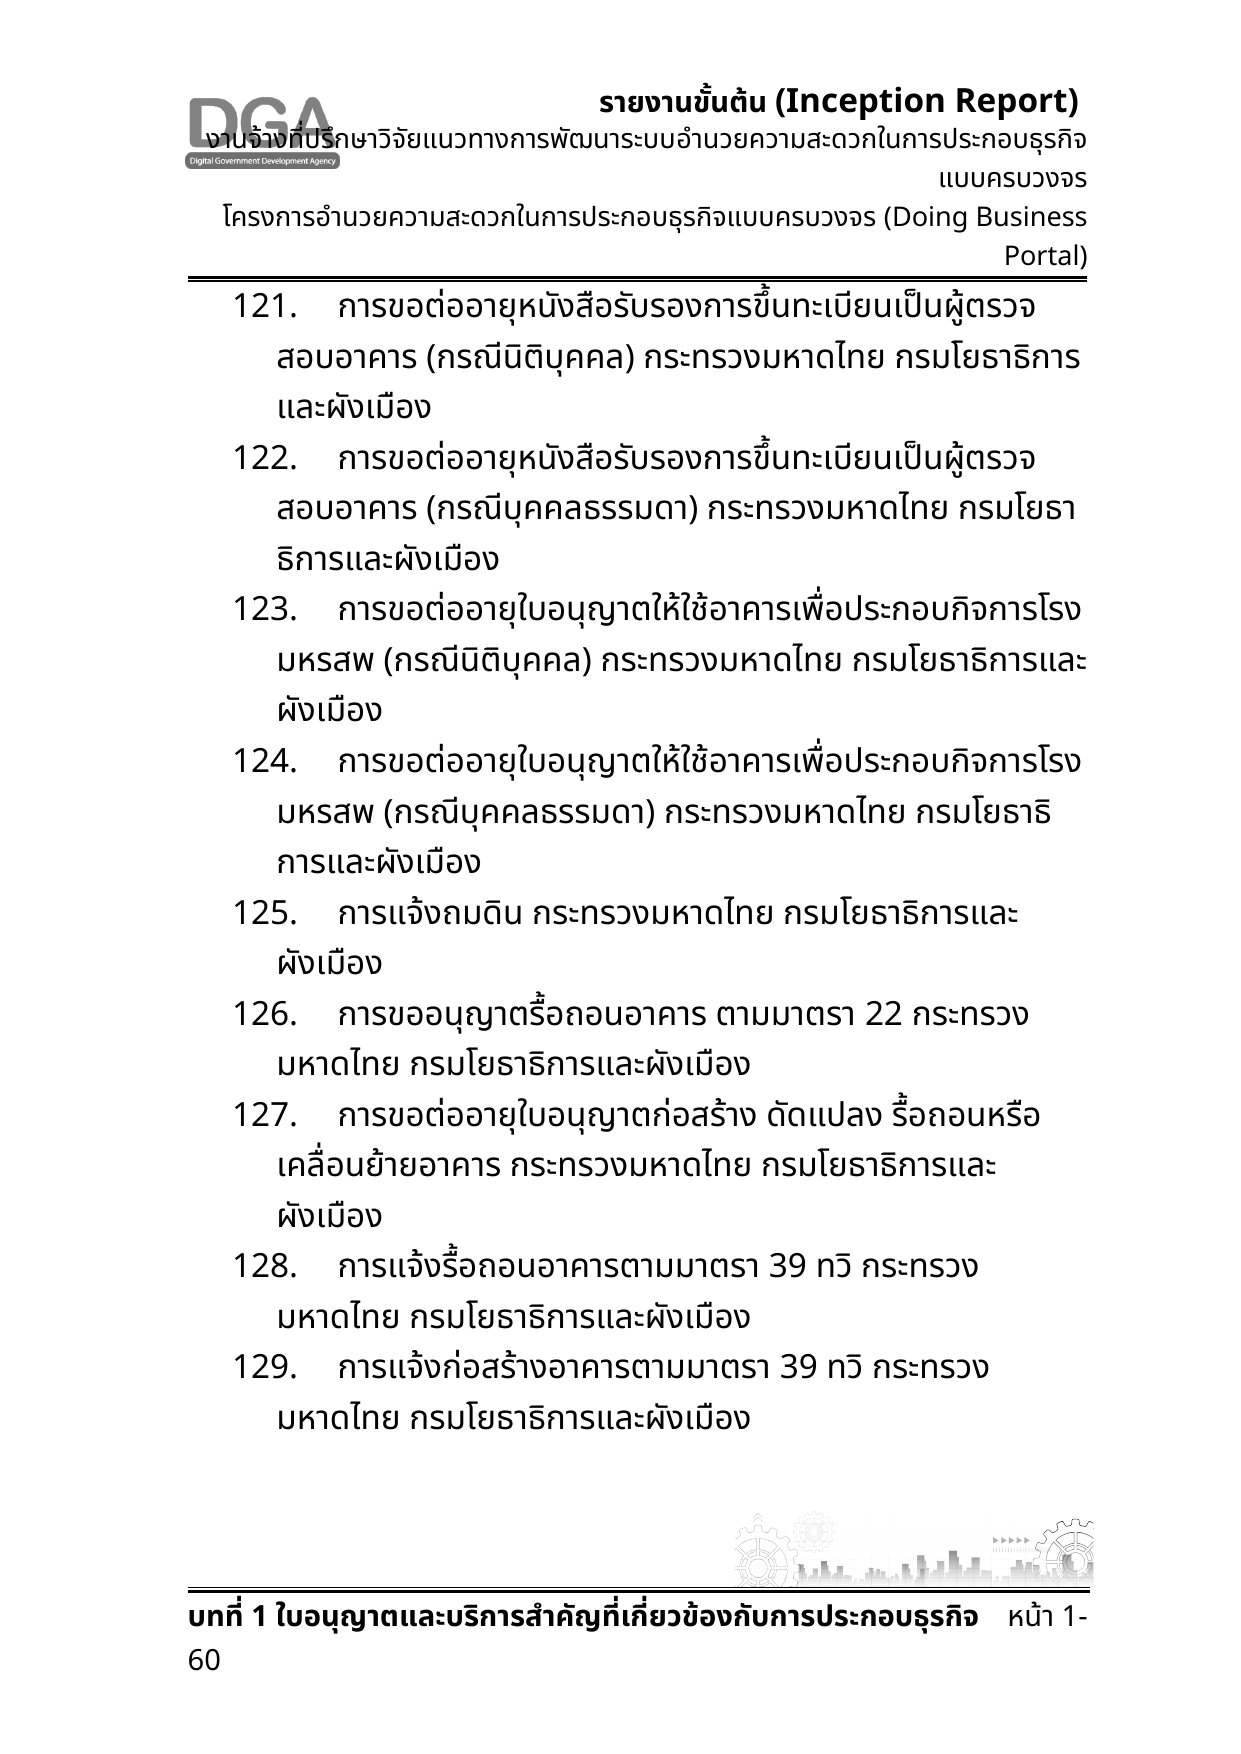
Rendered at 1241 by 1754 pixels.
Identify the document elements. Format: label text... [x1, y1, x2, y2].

list การขออนุญาตรื้อถอนอาคาร ตามมาตรา 22 กระทรวงมหาดไทย กรมโยธาธิการและผังเมือง [232, 989, 1090, 1091]
list การแจ้งรื้อถอนอาคารตามมาตรา 39 ทวิ กระทรวงมหาดไทย กรมโยธาธิการและผังเมือง [232, 1242, 1090, 1343]
list การแจ้งถมดิน กระทรวงมหาดไทย กรมโยธาธิการและผังเมือง [232, 888, 1090, 989]
list การขอต่ออายุใบอนุญาตให้ใช้อาคารเพื่อประกอบกิจการโรงมหรสพ (กรณีบุคคลธรรมดา) กระทรวงมหาดไทย กรมโยธาธิการและผังเมือง [232, 737, 1090, 888]
picture [185, 97, 340, 169]
list การขอต่ออายุใบอนุญาตก่อสร้าง ดัดแปลง รื้อถอนหรือเคลื่อนย้ายอาคาร กระทรวงมหาดไทย กรมโยธาธิการและผังเมือง [232, 1091, 1090, 1242]
list การแจ้งก่อสร้างอาคารตามมาตรา 39 ทวิ กระทรวงมหาดไทย กรมโยธาธิการและผังเมือง [232, 1343, 1090, 1444]
list การขอต่ออายุหนังสือรับรองการขึ้นทะเบียนเป็นผู้ตรวจสอบอาคาร (กรณีบุคคลธรรมดา) กระทรวงมหาดไทย กรมโยธาธิการและผังเมือง [232, 433, 1090, 585]
list การขอต่ออายุหนังสือรับรองการขึ้นทะเบียนเป็นผู้ตรวจสอบอาคาร (กรณีนิติบุคคล) กระทรวงมหาดไทย กรมโยธาธิการและผังเมือง [232, 282, 1090, 433]
list การขอต่ออายุใบอนุญาตให้ใช้อาคารเพื่อประกอบกิจการโรงมหรสพ (กรณีนิติบุคคล) กระทรวงมหาดไทย กรมโยธาธิการและผังเมือง [232, 585, 1090, 737]
picture [734, 1509, 1094, 1587]
